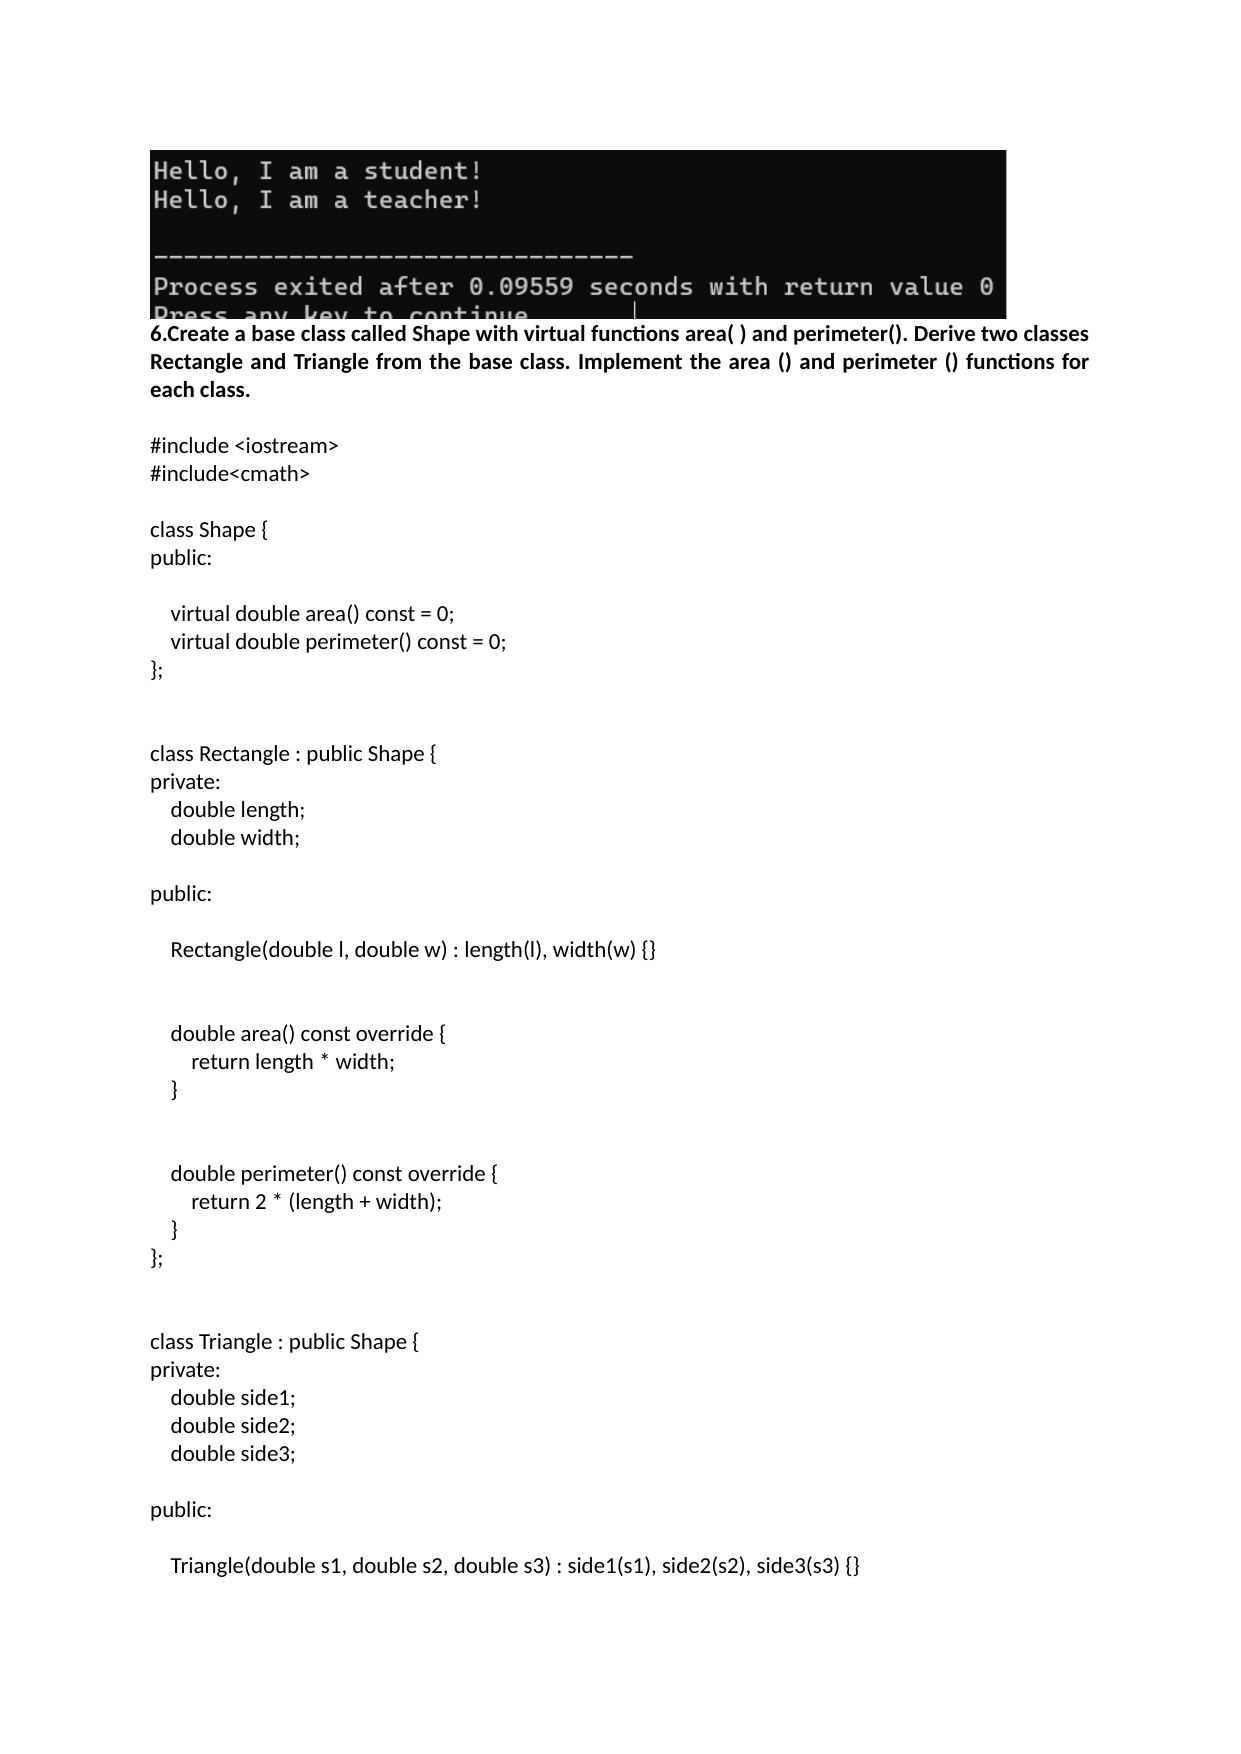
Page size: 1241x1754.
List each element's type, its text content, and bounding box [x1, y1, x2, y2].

text public: [150, 1496, 1090, 1524]
text double width; [150, 823, 1090, 851]
text class Shape { [150, 515, 1090, 543]
text double side3; [150, 1439, 1090, 1468]
text } [150, 1075, 1090, 1103]
text public: [150, 879, 1090, 907]
text }; [150, 655, 1090, 683]
text }; [150, 1243, 1090, 1271]
text private: [150, 1356, 1090, 1383]
text 6.Create a base class called Shape with virtual functions area( ) and perimeter(). Derive two classes Rectangle and Triangle from the base class. Implement the area () and perimeter () functions for each class. [150, 319, 1090, 403]
text return length * width; [150, 1047, 1090, 1075]
text return 2 * (length + width); [150, 1187, 1090, 1215]
text virtual double area() const = 0; [150, 599, 1090, 627]
text virtual double perimeter() const = 0; [150, 627, 1090, 655]
text Triangle(double s1, double s2, double s3) : side1(s1), side2(s2), side3(s3) {} [150, 1552, 1090, 1580]
text double side1; [150, 1383, 1090, 1412]
text Rectangle(double l, double w) : length(l), width(w) {} [150, 935, 1090, 963]
text class Rectangle : public Shape { [150, 739, 1090, 767]
text class Triangle : public Shape { [150, 1327, 1090, 1356]
picture [150, 150, 1007, 319]
text } [150, 1215, 1090, 1243]
text double side2; [150, 1412, 1090, 1439]
text private: [150, 767, 1090, 795]
text #include<cmath> [150, 459, 1090, 487]
text double length; [150, 795, 1090, 823]
text public: [150, 543, 1090, 571]
text double area() const override { [150, 1019, 1090, 1047]
text #include <iostream> [150, 431, 1090, 459]
text double perimeter() const override { [150, 1159, 1090, 1187]
